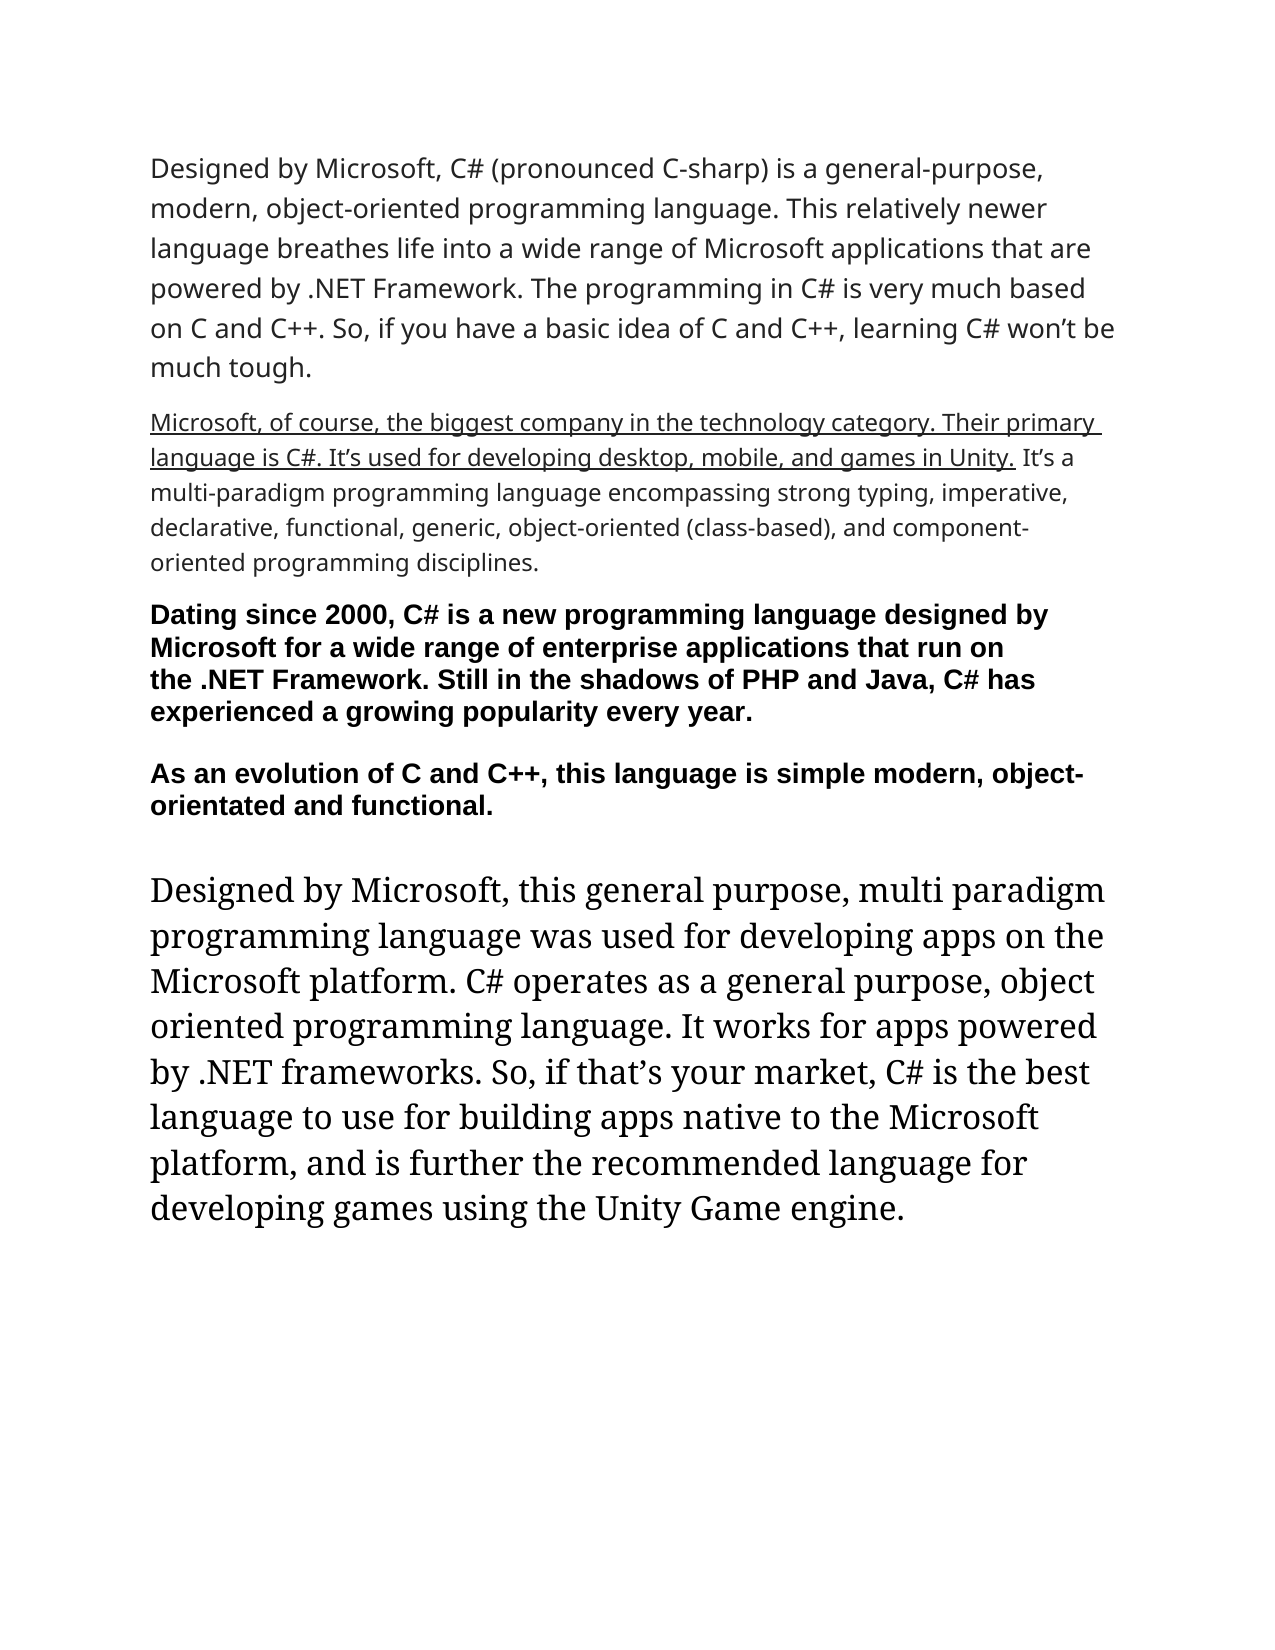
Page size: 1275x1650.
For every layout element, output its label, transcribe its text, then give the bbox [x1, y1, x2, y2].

text Microsoft, of course, the biggest company in the technology category. Their primary language is C#. It’s used for developing desktop, mobile, and games in Unity. It’s a multi-paradigm programming language encompassing strong typing, imperative, declarative, functional, generic, object-oriented (class-based), and component-oriented programming disciplines. [150, 405, 1125, 579]
text Dating since 2000, C# is a new programming language designed by Microsoft for a wide range of enterprise applications that run on the .NET Framework. Still in the shadows of PHP and Java, C# has experienced a growing popularity every year. [150, 598, 1125, 728]
text As an evolution of C and C++, this language is simple modern, object-orientated and functional. [150, 757, 1125, 822]
text Designed by Microsoft, this general purpose, multi paradigm programming language was used for developing apps on the Microsoft platform. C# operates as a general purpose, object oriented programming language. It works for apps powered by .NET frameworks. So, if that’s your market, C# is the best language to use for building apps native to the Microsoft platform, and is further the recommended language for developing games using the Unity Game engine. [150, 867, 1125, 1230]
text Designed by Microsoft, C# (pronounced C-sharp) is a general-purpose, modern, object-oriented programming language. This relatively newer language breathes life into a wide range of Microsoft applications that are powered by .NET Framework. The programming in C# is very much based on C and C++. So, if you have a basic idea of C and C++, learning C# won’t be much tough. [150, 150, 1125, 386]
